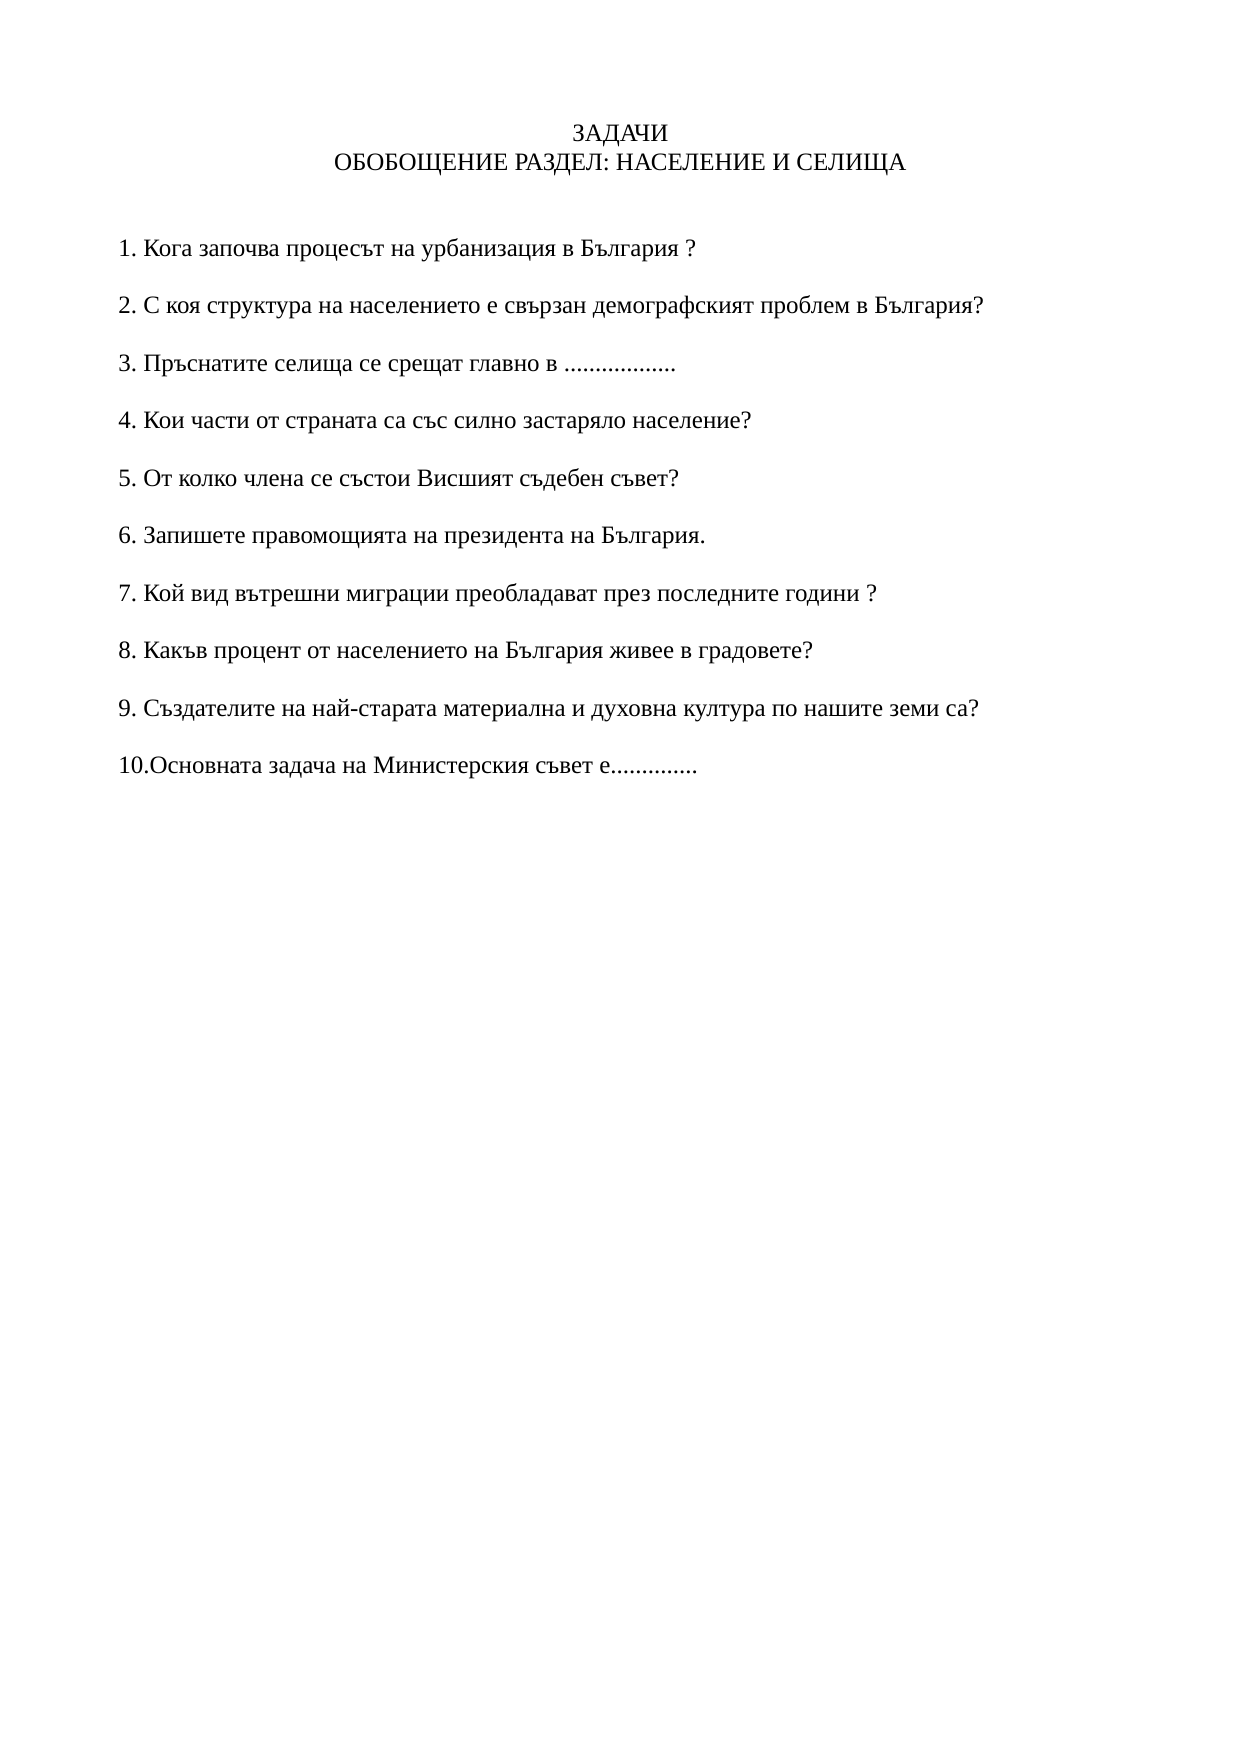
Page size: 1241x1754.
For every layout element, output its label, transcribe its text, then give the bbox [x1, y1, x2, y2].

text 2. С коя структура на населението е свързан демографският проблем в България? [118, 291, 1122, 319]
text 6. Запишете правомощията на президента на България. [118, 521, 1122, 549]
text 9. Създателите на най-старата материална и духовна култура по нашите земи са? [118, 693, 1122, 722]
text 5. От колко члена се състои Висшият съдебен съвет? [118, 463, 1122, 492]
text 8. Какъв процент от населението на България живее в градовете? [118, 636, 1122, 664]
text 7. Кой вид вътрешни миграции преобладават през последните години ? [118, 578, 1122, 607]
text ЗАДАЧИ [118, 118, 1122, 147]
text 10.Основната задача на Министерския съвет е.............. [118, 751, 1122, 779]
text 1. Кога започва процесът на урбанизация в България ? [118, 233, 1122, 262]
text ОБОБОЩЕНИЕ РАЗДЕЛ: НАСЕЛЕНИЕ И СЕЛИЩА [118, 147, 1122, 176]
text 3. Пръснатите селища се срещат главно в .................. [118, 348, 1122, 377]
text 4. Кои части от страната са със силно застаряло население? [118, 406, 1122, 434]
